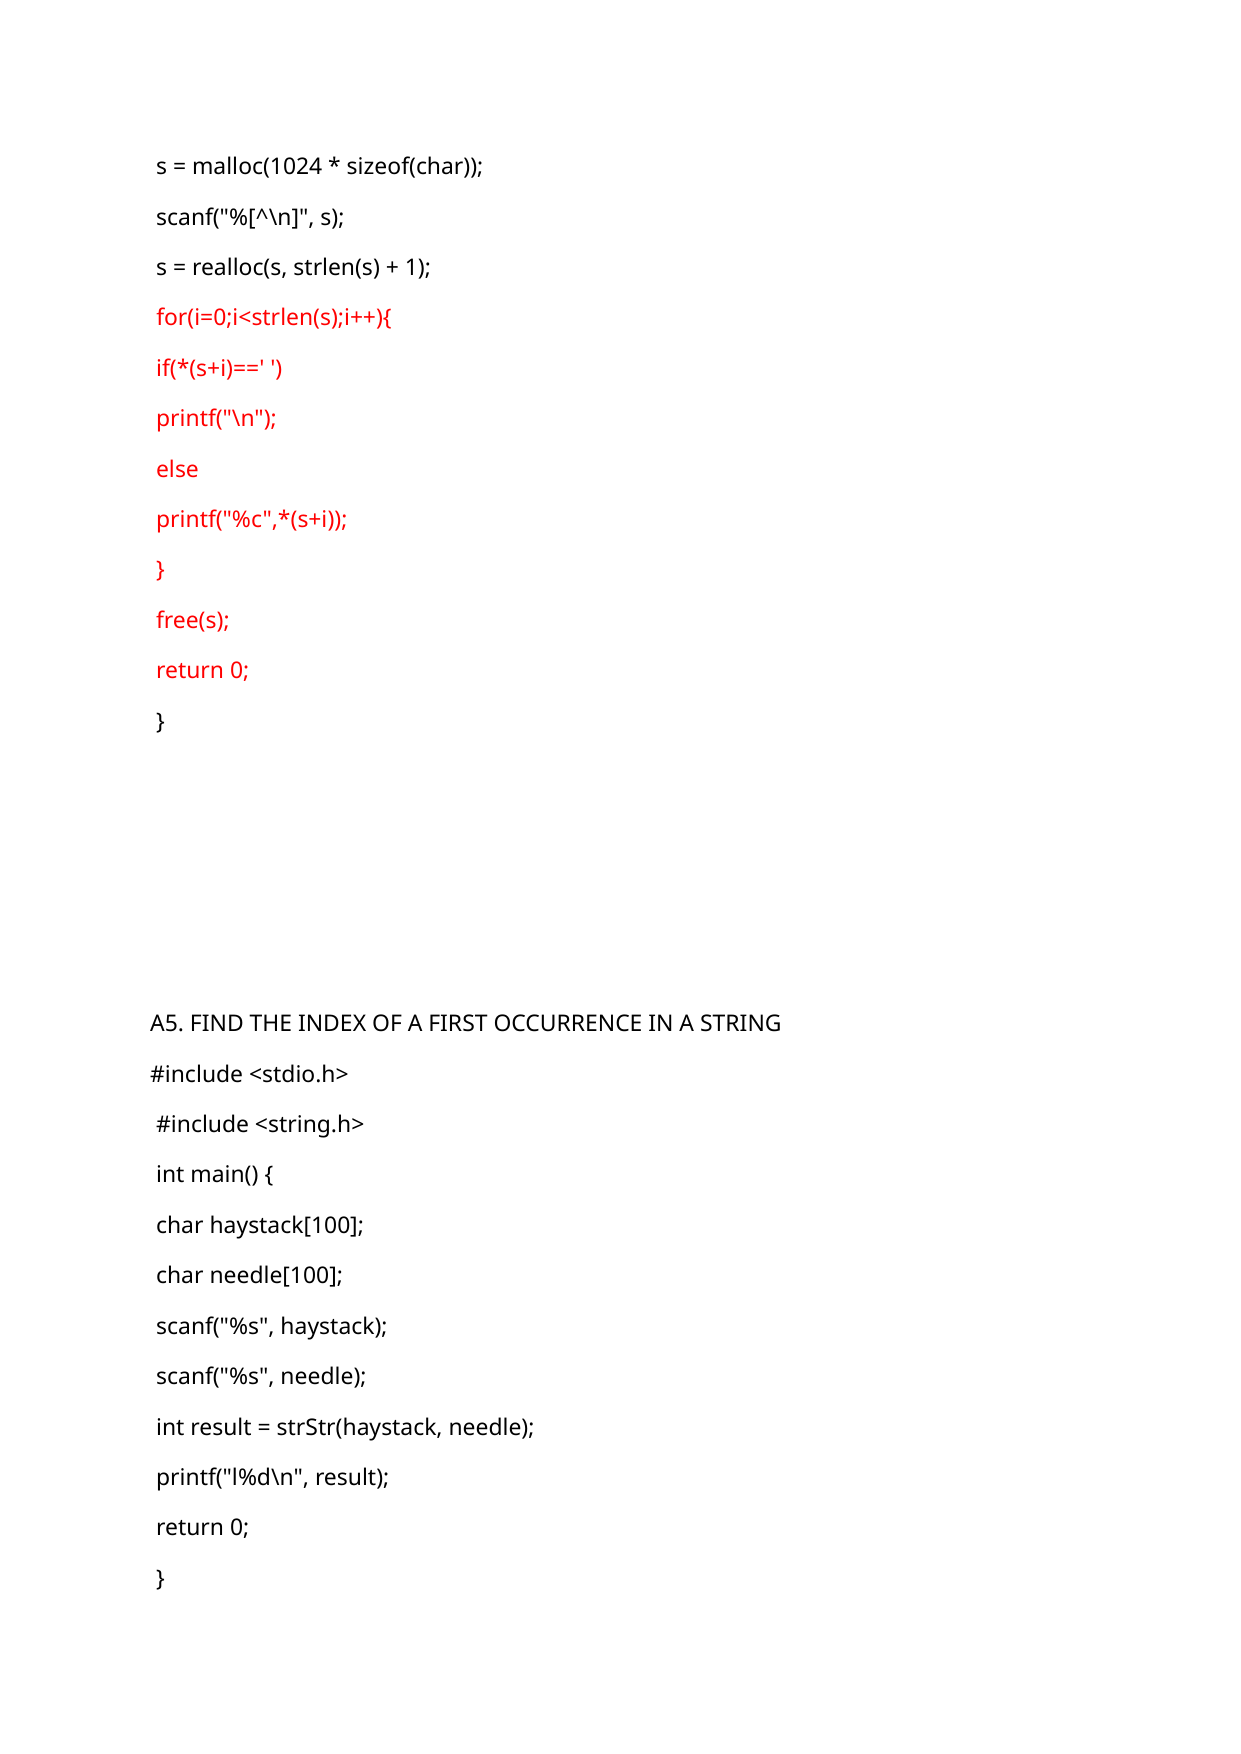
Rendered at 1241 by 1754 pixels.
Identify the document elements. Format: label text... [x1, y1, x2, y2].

text free(s); [150, 604, 1090, 635]
text if(*(s+i)==' ') [150, 352, 1090, 383]
text s = malloc(1024 * sizeof(char)); [150, 150, 1090, 181]
text #include <string.h> [150, 1108, 1090, 1139]
text printf("\n"); [150, 402, 1090, 433]
text char needle[100]; [150, 1259, 1090, 1290]
text else [150, 452, 1090, 484]
text printf("%c",*(s+i)); [150, 503, 1090, 534]
text } [150, 553, 1090, 584]
text return 0; [150, 1511, 1090, 1542]
text int result = strStr(haystack, needle); [150, 1410, 1090, 1442]
text scanf("%s", needle); [150, 1360, 1090, 1391]
text #include <stdio.h> [150, 1057, 1090, 1089]
text scanf("%s", haystack); [150, 1309, 1090, 1341]
text } [150, 704, 1090, 736]
text for(i=0;i<strlen(s);i++){ [150, 301, 1090, 332]
text return 0; [150, 654, 1090, 685]
text s = realloc(s, strlen(s) + 1); [150, 251, 1090, 282]
text int main() { [150, 1158, 1090, 1189]
text } [150, 1562, 1090, 1593]
text char haystack[100]; [150, 1209, 1090, 1240]
text scanf("%[^\n]", s); [150, 200, 1090, 232]
text A5. FIND THE INDEX OF A FIRST OCCURRENCE IN A STRING [150, 1007, 1090, 1038]
text printf("l%d\n", result); [150, 1461, 1090, 1492]
